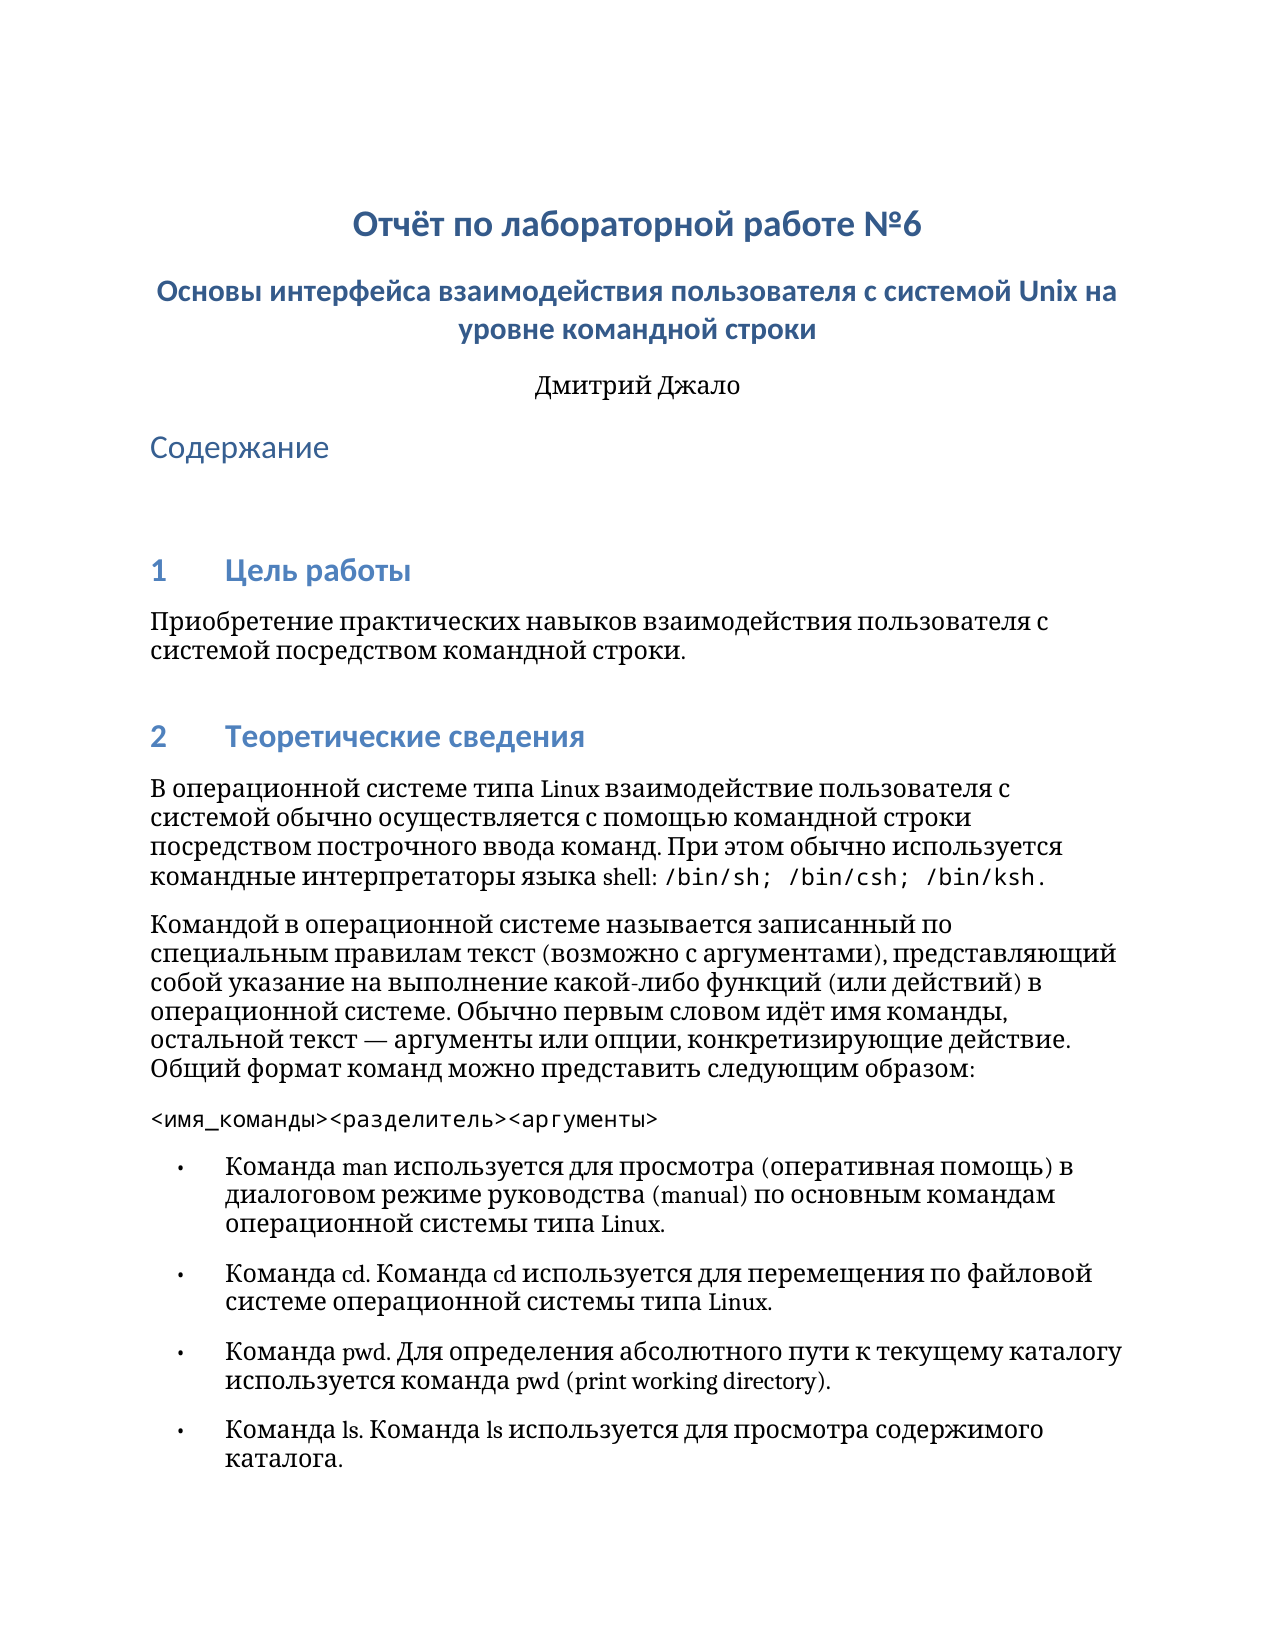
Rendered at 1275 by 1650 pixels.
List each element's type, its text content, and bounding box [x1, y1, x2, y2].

subtitle Основы интерфейса взаимодействия пользователя с системой Unix на уровне командной строки [150, 271, 1125, 347]
text Дмитрий Джало [150, 372, 1125, 401]
text Командой в операционной системе называется записанный по специальным правилам текст (возможно с аргументами), представляющий собой указание на выполнение какой-либо функций (или действий) в операционной системе. Обычно первым словом идёт имя команды, остальной текст — аргументы или опции, конкретизирующие действие. Общий формат команд можно представить следующим образом: [150, 911, 1125, 1084]
list Команда ls. Команда ls используется для просмотра содержимого каталога. [175, 1416, 1125, 1474]
text В операционной системе типа Linux взаимодействие пользователя с системой обычно осуществляется с помощью командной строки посредством построчного ввода команд. При этом обычно используется командные интерпретаторы языка shell: /bin/sh; /bin/csh; /bin/ksh. [150, 775, 1125, 892]
subtitle 2 Теоретические сведения [150, 716, 1125, 756]
title Отчёт по лабораторной работе №6 [150, 200, 1125, 246]
list Команда cd. Команда cd используется для перемещения по файловой системе операционной системы типа Linux. [175, 1259, 1125, 1317]
list Команда man используется для просмотра (оперативная помощь) в диалоговом режиме руководства (manual) по основным командам операционной системы типа Linux. [175, 1152, 1125, 1239]
text <имя_команды><разделитель><аргументы> [150, 1102, 1125, 1134]
text Приобретение практических навыков взаимодействия пользователя с системой посредством командной строки. [150, 608, 1125, 666]
list Команда pwd. Для определения абсолютного пути к текущему каталогу используется команда pwd (print working directory). [175, 1338, 1125, 1395]
subtitle 1 Цель работы [150, 548, 1125, 589]
